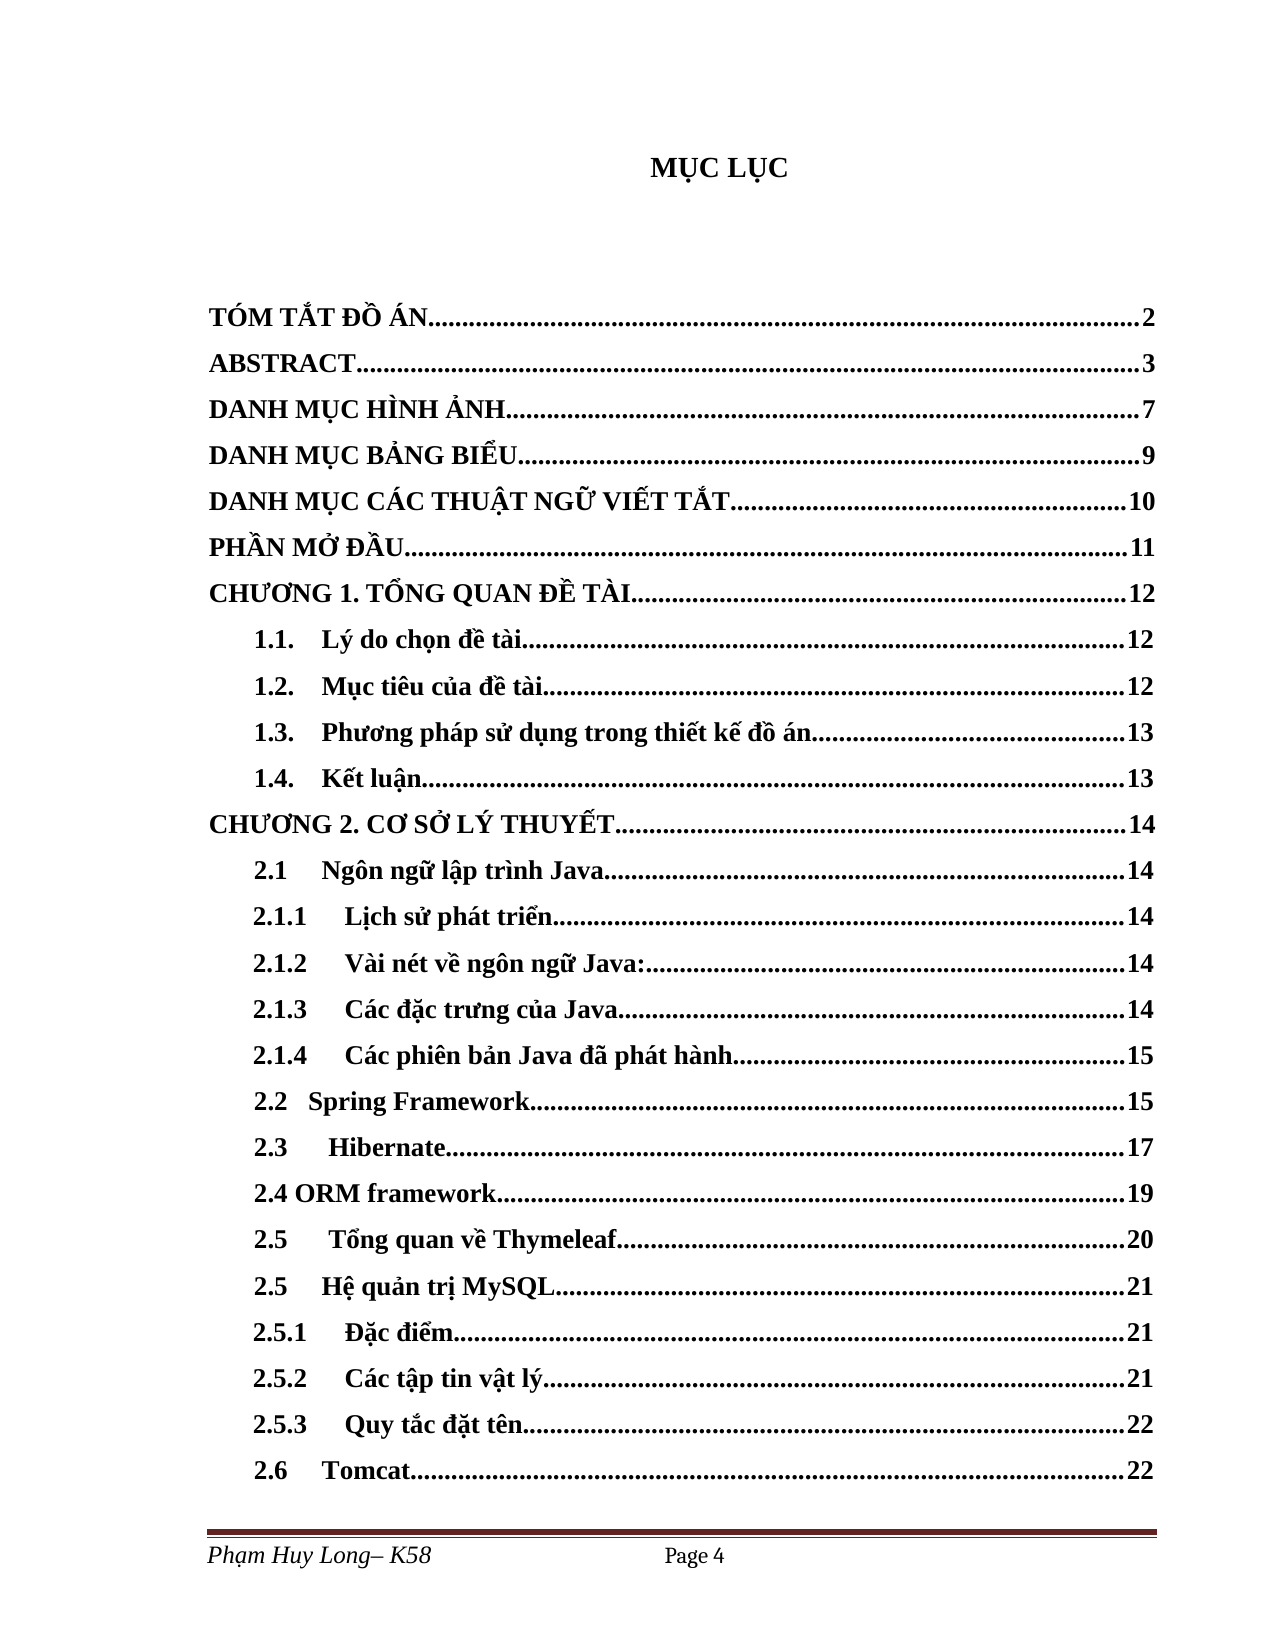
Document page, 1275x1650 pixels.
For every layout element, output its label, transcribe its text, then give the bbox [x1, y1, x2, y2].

list MỤC LỤC [282, 150, 1157, 183]
